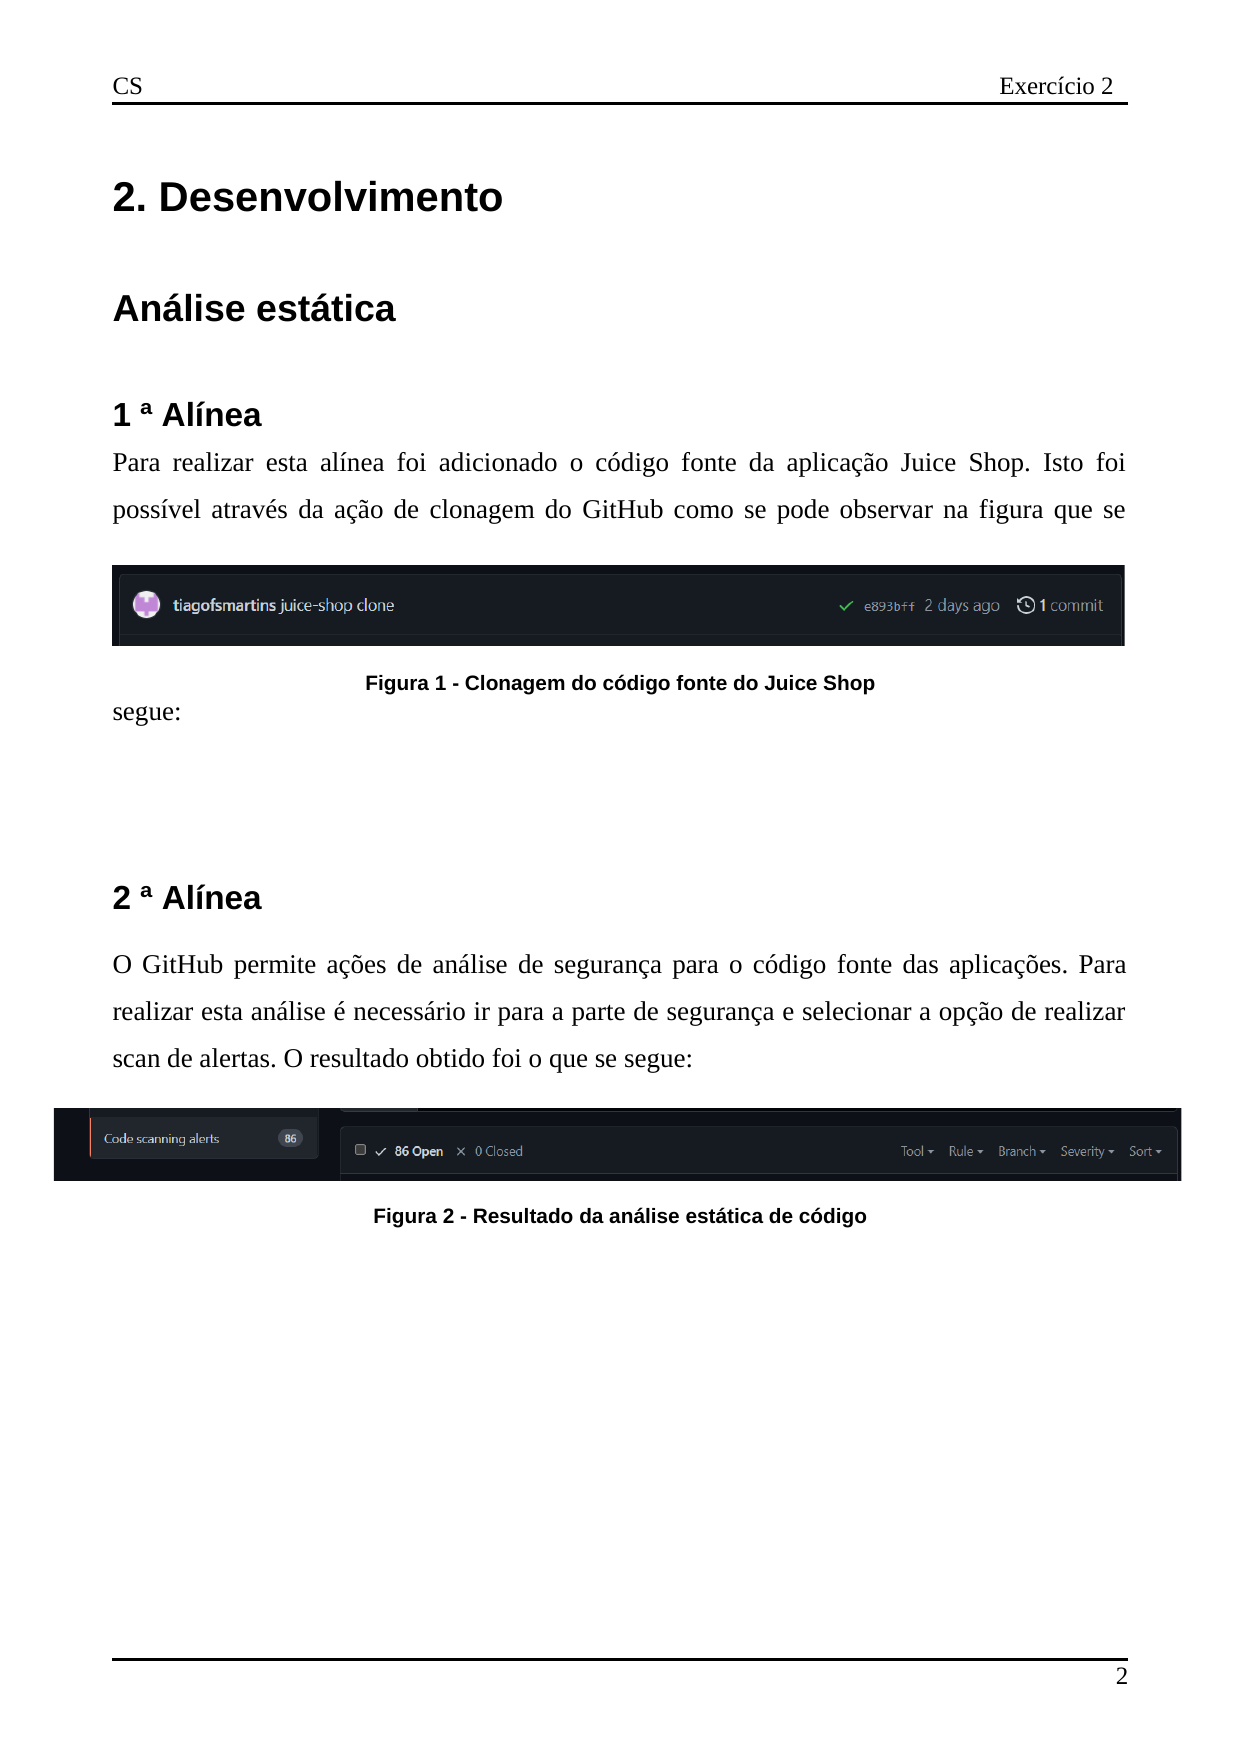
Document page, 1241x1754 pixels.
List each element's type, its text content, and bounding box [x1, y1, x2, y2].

subtitle 1 ª Alínea [112, 395, 1128, 434]
subtitle Análise estática [112, 286, 1128, 329]
text Para realizar esta alínea foi adicionado o código fonte da aplicação Juice Shop. Isto foi possível através da ação de clonagem do GitHub como se pode observar na figura que se segue: [112, 695, 1128, 727]
text O GitHub permite ações de análise de segurança para o código fonte das aplicações. Para realizar esta análise é necessário ir para a parte de segurança e selecionar a opção de realizar scan de alertas. O resultado obtido foi o que se segue: [112, 948, 1128, 1073]
subtitle 2. Desenvolvimento [112, 172, 1128, 220]
picture [112, 565, 1125, 646]
picture [53, 1108, 1180, 1181]
subtitle 2 ª Alínea [112, 878, 1128, 917]
